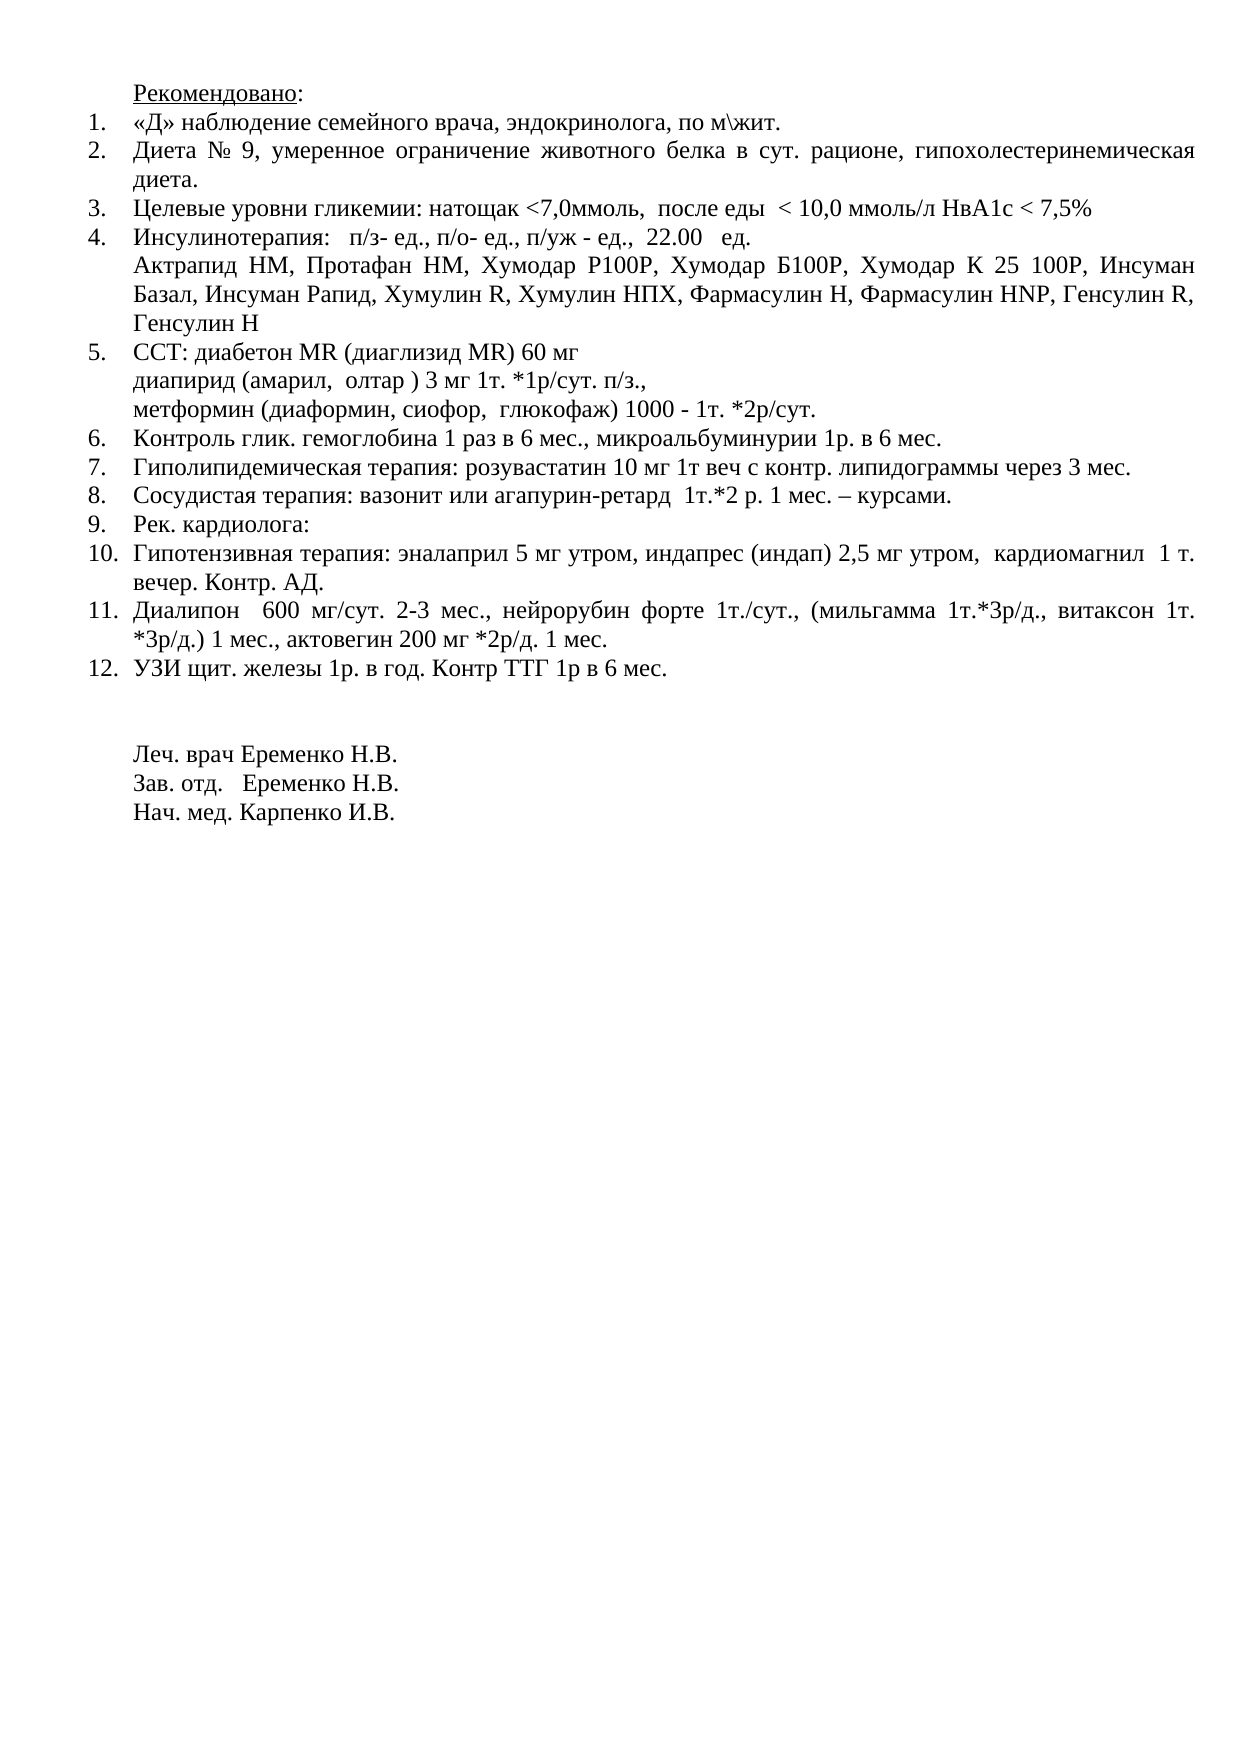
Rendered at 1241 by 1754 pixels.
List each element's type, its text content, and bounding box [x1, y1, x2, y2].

list УЗИ щит. железы 1р. в год. Контр ТТГ 1р в 6 мес. [88, 653, 1196, 682]
list Рек. кардиолога: [88, 509, 1196, 538]
text метформин (диаформин, сиофор, глюкофаж) 1000 - 1т. *2р/сут. [133, 394, 1196, 423]
text Нач. мед. Карпенко И.В. [133, 797, 1196, 825]
list Целевые уровни гликемии: натощак <ммоль, после еды < ммоль/л НвА1с < % [88, 193, 1196, 222]
list Контроль глик. гемоглобина 1 раз в 6 мес., 1р. в 6 мес. [88, 423, 1196, 452]
list Диета № 9, умеренное ограничение животного белка в сут. рационе, гипохолестеринемическая диета. [88, 135, 1196, 193]
list 600 мг/сут. 2-3 мес., нейрорубин форте 1т./сут., (мильгамма 1т.*3р/д., витаксон 1т. *3р/д.) 1 мес., актовегин 200 мг *2р/д. 1 мес. [88, 595, 1196, 653]
list Сосудистая терапия: вазонит или агапурин-ретард 1т.*2 р. 1 мес. – курсами. [88, 480, 1196, 509]
list Инсулинотерапия: п/з- ед., п/о- ед., п/уж - ед., 22.00 ед. [88, 222, 1196, 250]
text Актрапид НМ, Протафан НМ, Хумодар Р100Р, Хумодар Б100Р, Хумодар К 25 100Р, Инсуман Базал, Инсуман Рапид, Хумулин R, Хумулин НПХ, Фармасулин Н, Фармасулин НNР, Генсулин R, Генсулин Н [133, 250, 1196, 337]
list эналаприл 5 мг утром, индапрес (индап) 2,5 мг утром, кардиомагнил 1 т. вечер. Контр. АД. [88, 538, 1196, 595]
list ССТ: диабетон МR (диаглизид МR) 60 мг [88, 337, 1196, 365]
text диапирид (амарил, олтар ) 3 мг 1т. *1р/сут. п/з., [133, 365, 1196, 394]
list «Д» наблюдение семейного врача, эндокринолога, по м\жит. [88, 107, 1196, 135]
text Леч. врач [133, 739, 1196, 768]
text Рекомендовано: [133, 78, 1196, 107]
list Гиполипидемическая терапия: 10 мг 1т веч с контр. липидограммы через 3 мес. [88, 452, 1196, 480]
